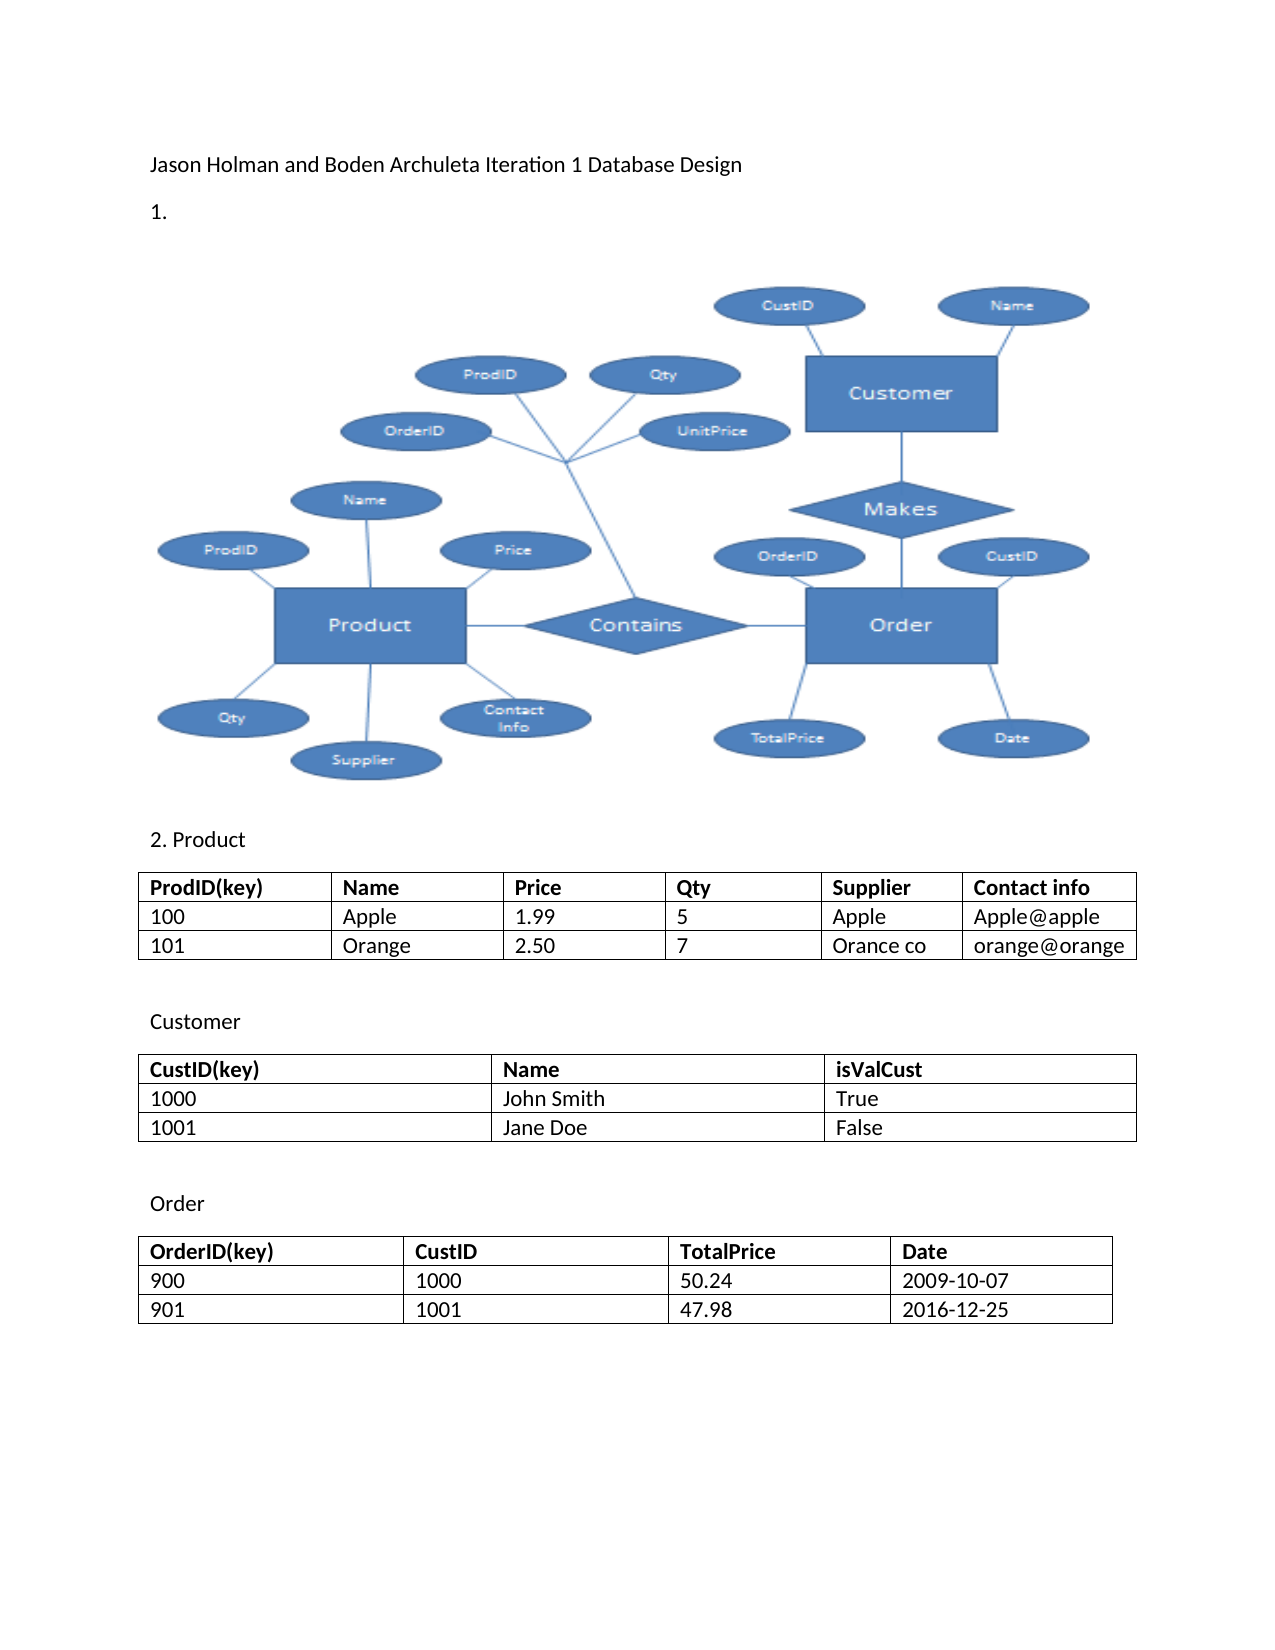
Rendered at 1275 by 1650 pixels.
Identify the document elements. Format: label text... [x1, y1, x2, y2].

table_cell Apple [332, 902, 503, 930]
table_cell True [825, 1084, 1136, 1112]
table_cell Jane Doe [492, 1113, 824, 1141]
table_cell Orance co [822, 931, 962, 959]
table_cell 901 [139, 1295, 403, 1323]
table_header Name [492, 1055, 824, 1083]
table_cell 5 [666, 902, 821, 930]
table_header CustID(key) [139, 1055, 491, 1083]
table_header TotalPrice [669, 1237, 890, 1265]
table_cell 2016-12-25 [891, 1295, 1112, 1323]
table_cell 50.24 [669, 1266, 890, 1294]
table_header Name [332, 873, 503, 901]
table_cell 1000 [404, 1266, 668, 1294]
text 1. [150, 197, 1125, 225]
table_cell 2009-10-07 [891, 1266, 1112, 1294]
table_header Supplier [822, 873, 962, 901]
table_cell 47.98 [669, 1295, 890, 1323]
table_header CustID [404, 1237, 668, 1265]
table_cell False [825, 1113, 1136, 1141]
table_header isValCust [825, 1055, 1136, 1083]
picture [150, 243, 1146, 807]
table_header ProdID(key) [139, 873, 331, 901]
table_cell orange@orange [963, 931, 1136, 959]
table_cell 1000 [139, 1084, 491, 1112]
table_cell 900 [139, 1266, 403, 1294]
table_cell 101 [139, 931, 331, 959]
table_header Contact info [963, 873, 1136, 901]
table_header OrderID(key) [139, 1237, 403, 1265]
table_cell Apple [822, 902, 962, 930]
table_cell Apple@apple [963, 902, 1136, 930]
table_header Qty [666, 873, 821, 901]
table_cell 7 [666, 931, 821, 959]
table_cell John Smith [492, 1084, 824, 1112]
table_cell 1001 [404, 1295, 668, 1323]
table_cell Orange [332, 931, 503, 959]
table_cell 1001 [139, 1113, 491, 1141]
table_header Price [504, 873, 665, 901]
text Jason Holman and Boden Archuleta Iteration 1 Database Design [150, 150, 1125, 178]
text Customer [150, 1007, 1125, 1035]
table_cell 100 [139, 902, 331, 930]
table_cell 2.50 [504, 931, 665, 959]
text Order [150, 1189, 1125, 1217]
table_header Date [891, 1237, 1112, 1265]
table_cell 1.99 [504, 902, 665, 930]
text 2. Product [150, 825, 1125, 853]
